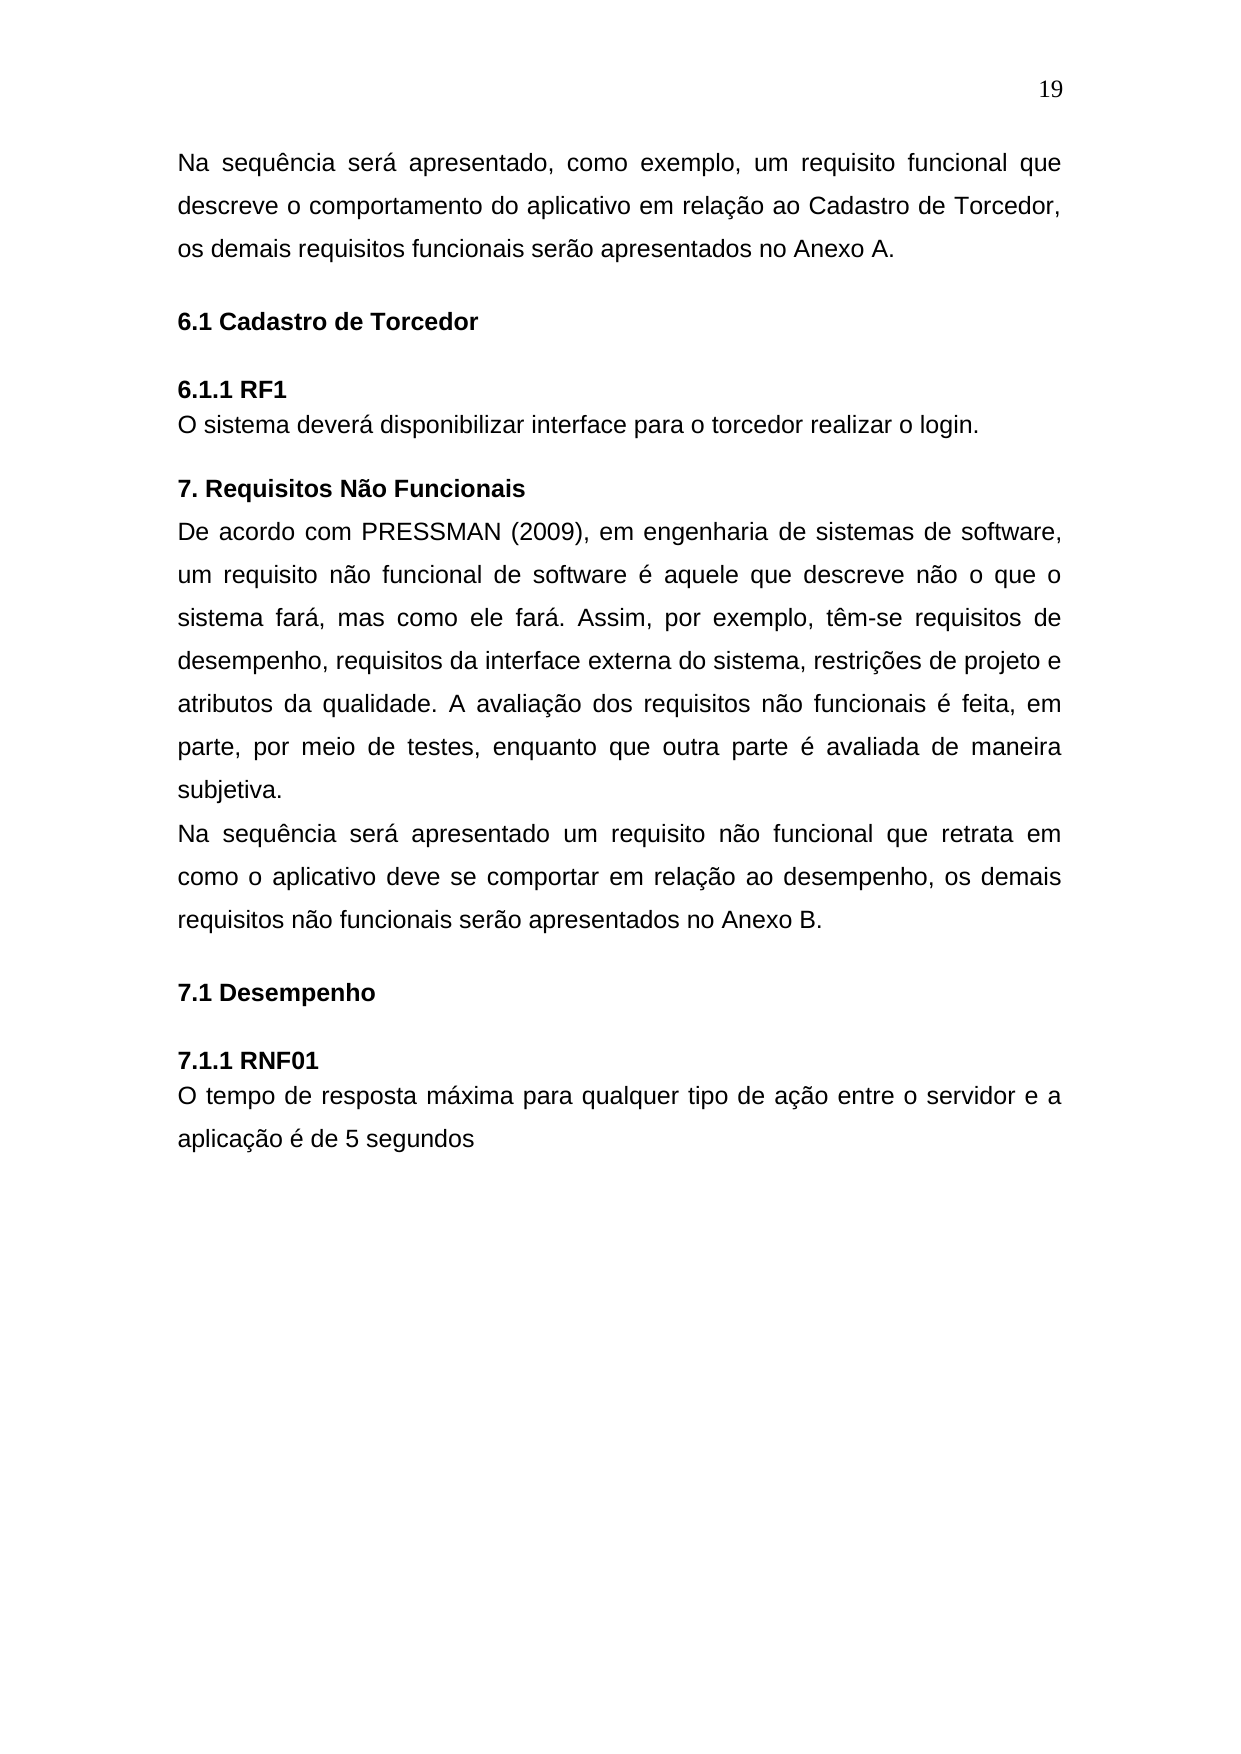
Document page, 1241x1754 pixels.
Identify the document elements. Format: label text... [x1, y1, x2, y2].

subtitle 6.1 Cadastro de Torcedor [177, 307, 1063, 336]
subtitle 7. Requisitos Não Funcionais [177, 473, 1063, 502]
text O tempo de resposta máxima para qualquer tipo de ação entre o servidor e a aplicação é de 5 segundos [177, 1081, 1063, 1153]
subtitle 7.1 Desempenho [177, 978, 1063, 1007]
text Na sequência será apresentado um requisito não funcional que retrata em como o aplicativo deve se comportar em relação ao desempenho, os demais requisitos não funcionais serão apresentados no Anexo B. [177, 818, 1063, 933]
subtitle 6.1.1 RF1 [177, 375, 1063, 404]
text Na sequência será apresentado, como exemplo, um requisito funcional que descreve o comportamento do aplicativo em relação ao Cadastro de Torcedor, os demais requisitos funcionais serão apresentados no Anexo A. [177, 148, 1063, 263]
text O sistema deverá disponibilizar interface para o torcedor realizar o login. [177, 410, 1063, 439]
subtitle 7.1.1 RNF01 [177, 1046, 1063, 1075]
text De acordo com PRESSMAN (2009), em engenharia de sistemas de software, um requisito não funcional de software é aquele que descreve não o que o sistema fará, mas como ele fará. Assim, por exemplo, têm-se requisitos de desempenho, requisitos da interface externa do sistema, restrições de projeto e atributos da qualidade. A avaliação dos requisitos não funcionais é feita, em parte, por meio de testes, enquanto que outra parte é avaliada de maneira subjetiva. [177, 517, 1063, 804]
